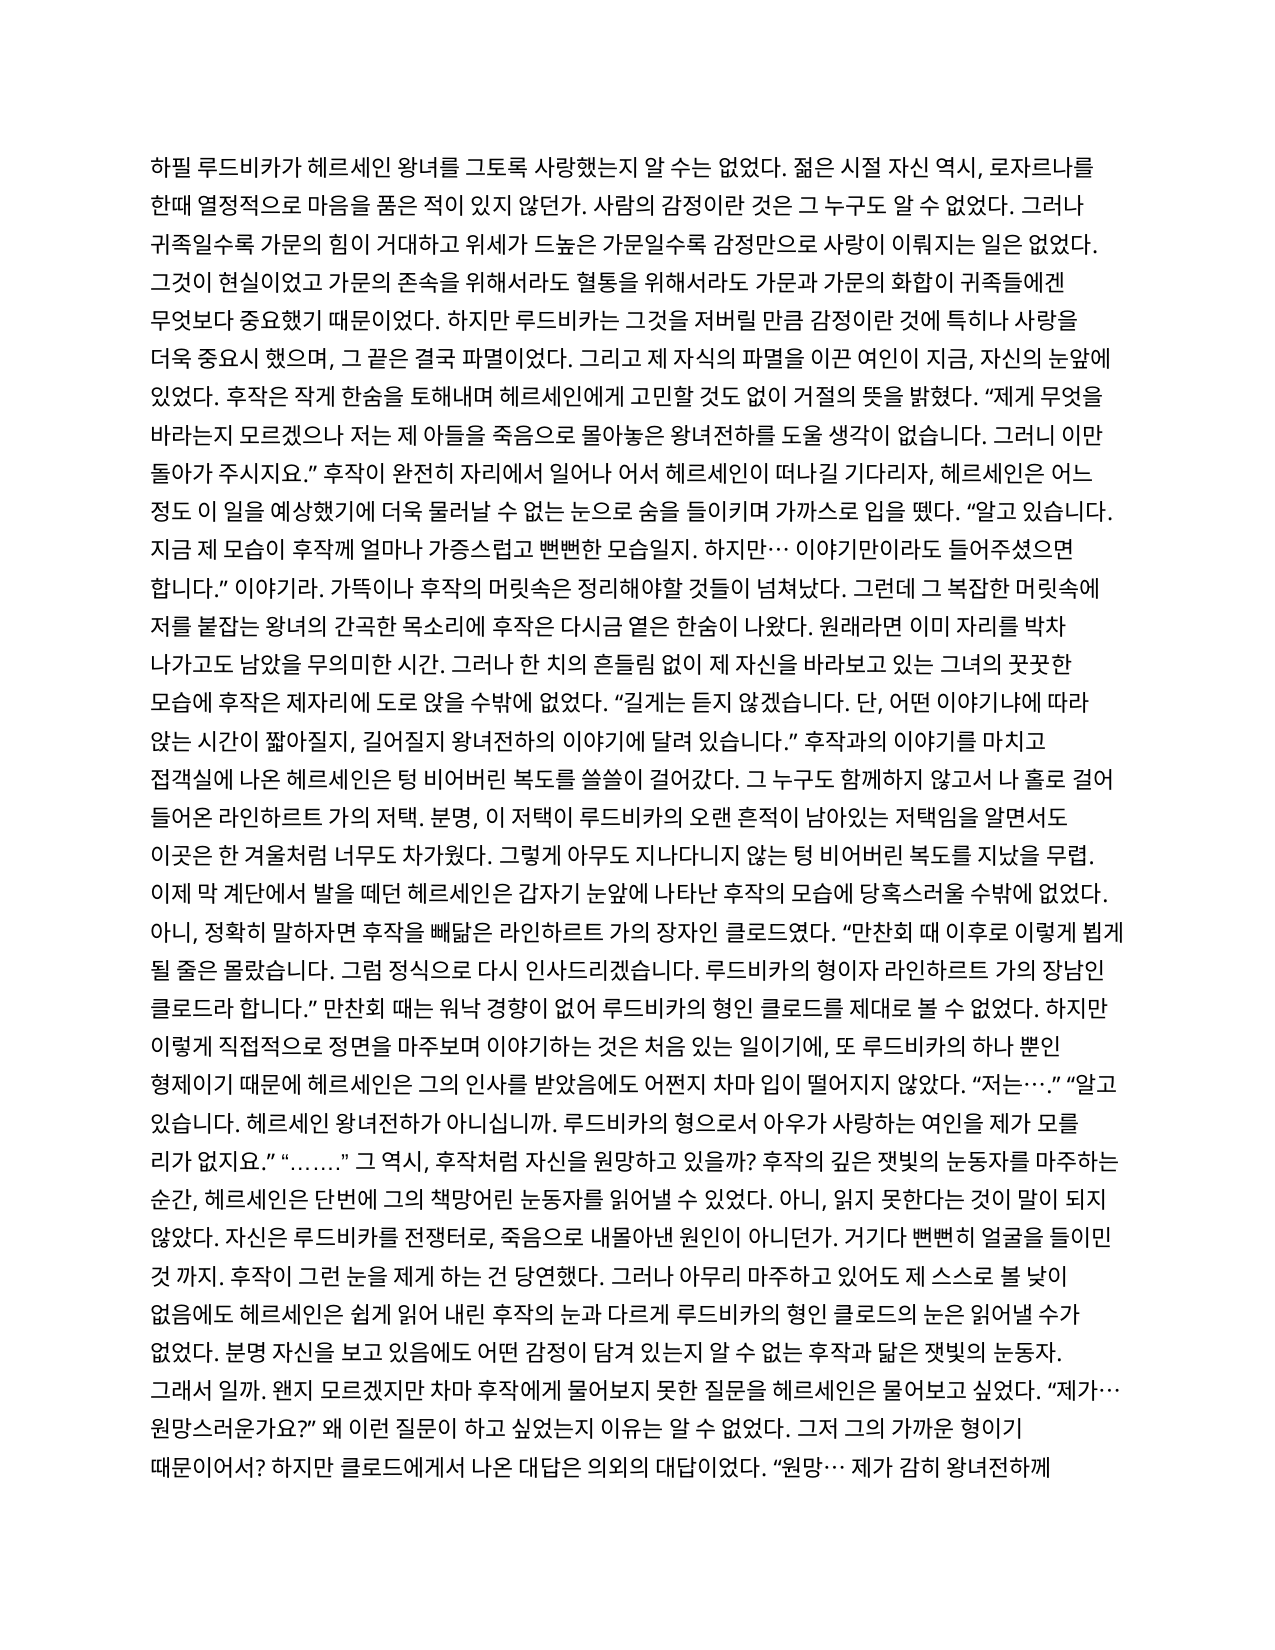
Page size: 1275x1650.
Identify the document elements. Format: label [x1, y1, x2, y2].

text [150, 150, 1125, 1483]
